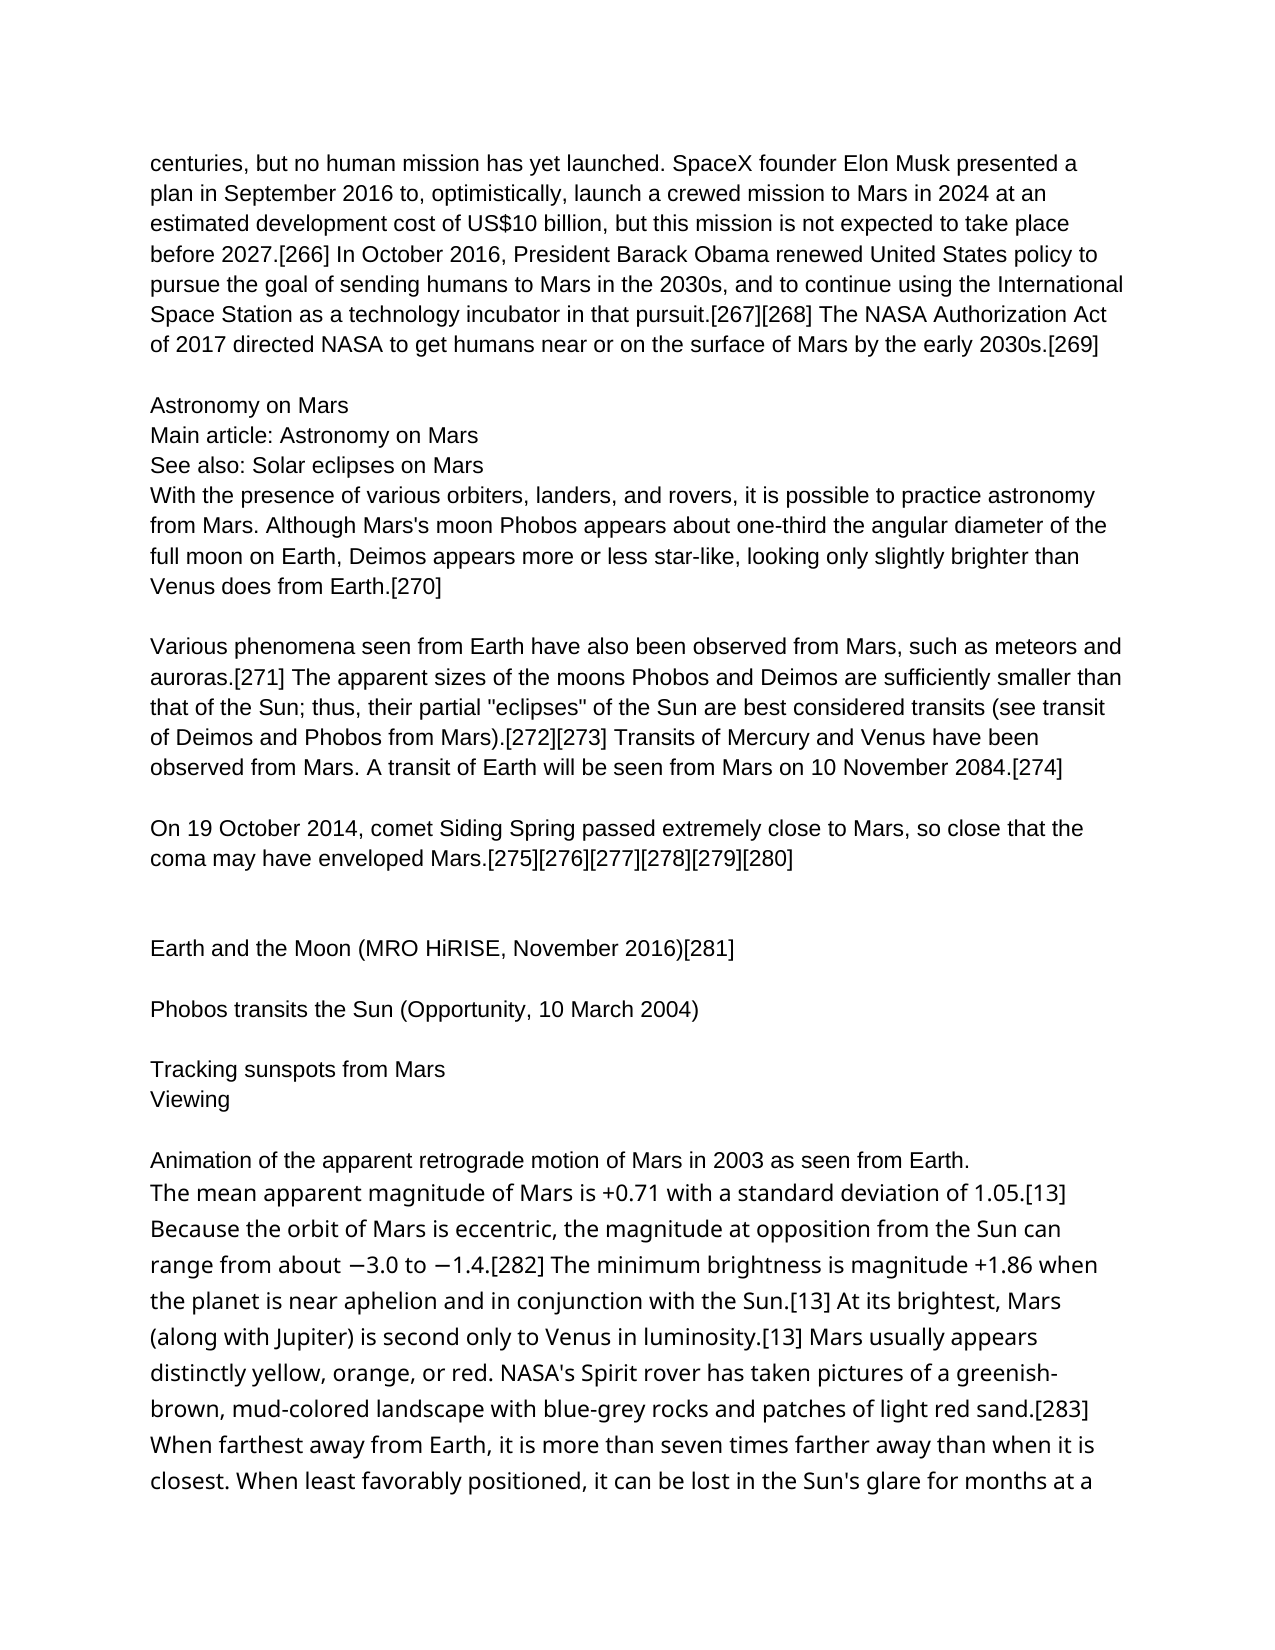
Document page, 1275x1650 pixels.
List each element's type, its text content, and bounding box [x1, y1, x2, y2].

text Animation of the apparent retrograde motion of Mars in 2003 as seen from Earth. [150, 1147, 1125, 1173]
text Earth and the Moon (MRO HiRISE, November 2016)[281] [150, 935, 1125, 962]
text Astronomy on Mars [150, 392, 1125, 418]
text With the presence of various orbiters, landers, and rovers, it is possible to practice astronomy from Mars. Although Mars's moon Phobos appears about one-third the angular diameter of the full moon on Earth, Deimos appears more or less star-like, looking only slightly brighter than Venus does from Earth.[270] [150, 482, 1125, 599]
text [150, 150, 1125, 358]
text See also: Solar eclipses on Mars [150, 452, 1125, 478]
text Main article: Astronomy on Mars [150, 422, 1125, 448]
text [150, 1177, 1125, 1496]
text Tracking sunspots from Mars [150, 1056, 1125, 1083]
text On 19 October 2014, comet Siding Spring passed extremely close to Mars, so close that the coma may have enveloped Mars.[275][276][277][278][279][280] [150, 814, 1125, 871]
text Various phenomena seen from Earth have also been observed from Mars, such as meteors and auroras.[271] The apparent sizes of the moons Phobos and Deimos are sufficiently smaller than that of the Sun; thus, their partial "eclipses" of the Sun are best considered transits (see transit of Deimos and Phobos from Mars).[272][273] Transits of Mercury and Venus have been observed from Mars. A transit of Earth will be seen from Mars on 10 November 2084.[274] [150, 633, 1125, 781]
text Viewing [150, 1086, 1125, 1113]
text Phobos transits the Sun (Opportunity, 10 March 2004) [150, 996, 1125, 1022]
